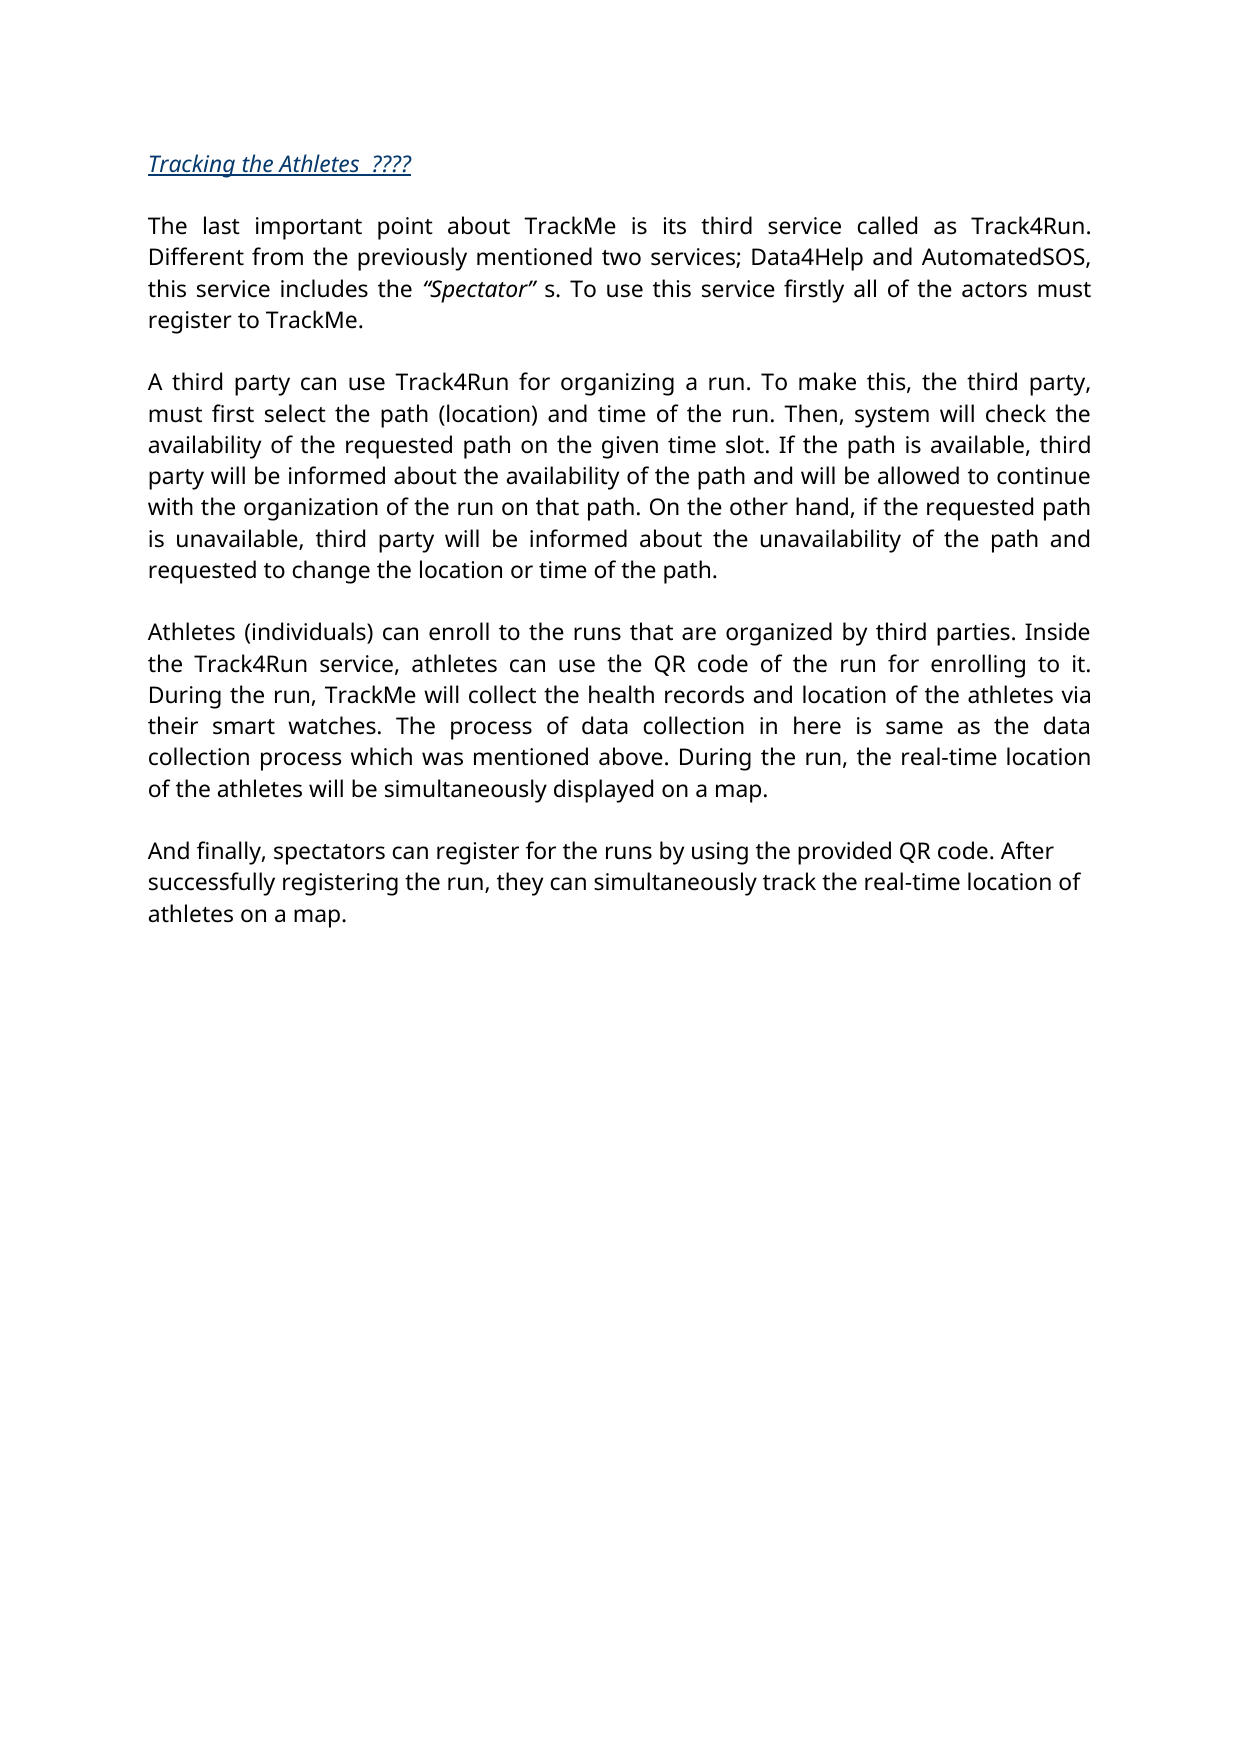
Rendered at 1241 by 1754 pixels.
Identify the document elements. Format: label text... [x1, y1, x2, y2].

text Tracking the Athletes ???? [148, 148, 1093, 179]
text And finally, spectators can register for the runs by using the provided QR code. After successfully registering the run, they can simultaneously track the real-time location of athletes on a map. [148, 835, 1093, 929]
text Athletes (individuals) can enroll to the runs that are organized by third parties. Inside the Track4Run service, athletes can use the QR code of the run for enrolling to it. During the run, TrackMe will collect the health records and location of the athletes via their smart watches. The process of data collection in here is same as the data collection process which was mentioned above. During the run, the real-time location of the athletes will be simultaneously displayed on a map. [148, 616, 1093, 804]
text The last important point about TrackMe is its third service called as Track4Run. Different from the previously mentioned two services; Data4Help and AutomatedSOS, this service includes the “Spectator” s. To use this service firstly all of the actors must register to TrackMe. [148, 210, 1093, 335]
text A third party can use Track4Run for organizing a run. To make this, the third party, must first select the path (location) and time of the run. Then, system will check the availability of the requested path on the given time slot. If the path is available, third party will be informed about the availability of the path and will be allowed to continue with the organization of the run on that path. On the other hand, if the requested path is unavailable, third party will be informed about the unavailability of the path and requested to change the location or time of the path. [148, 366, 1093, 585]
